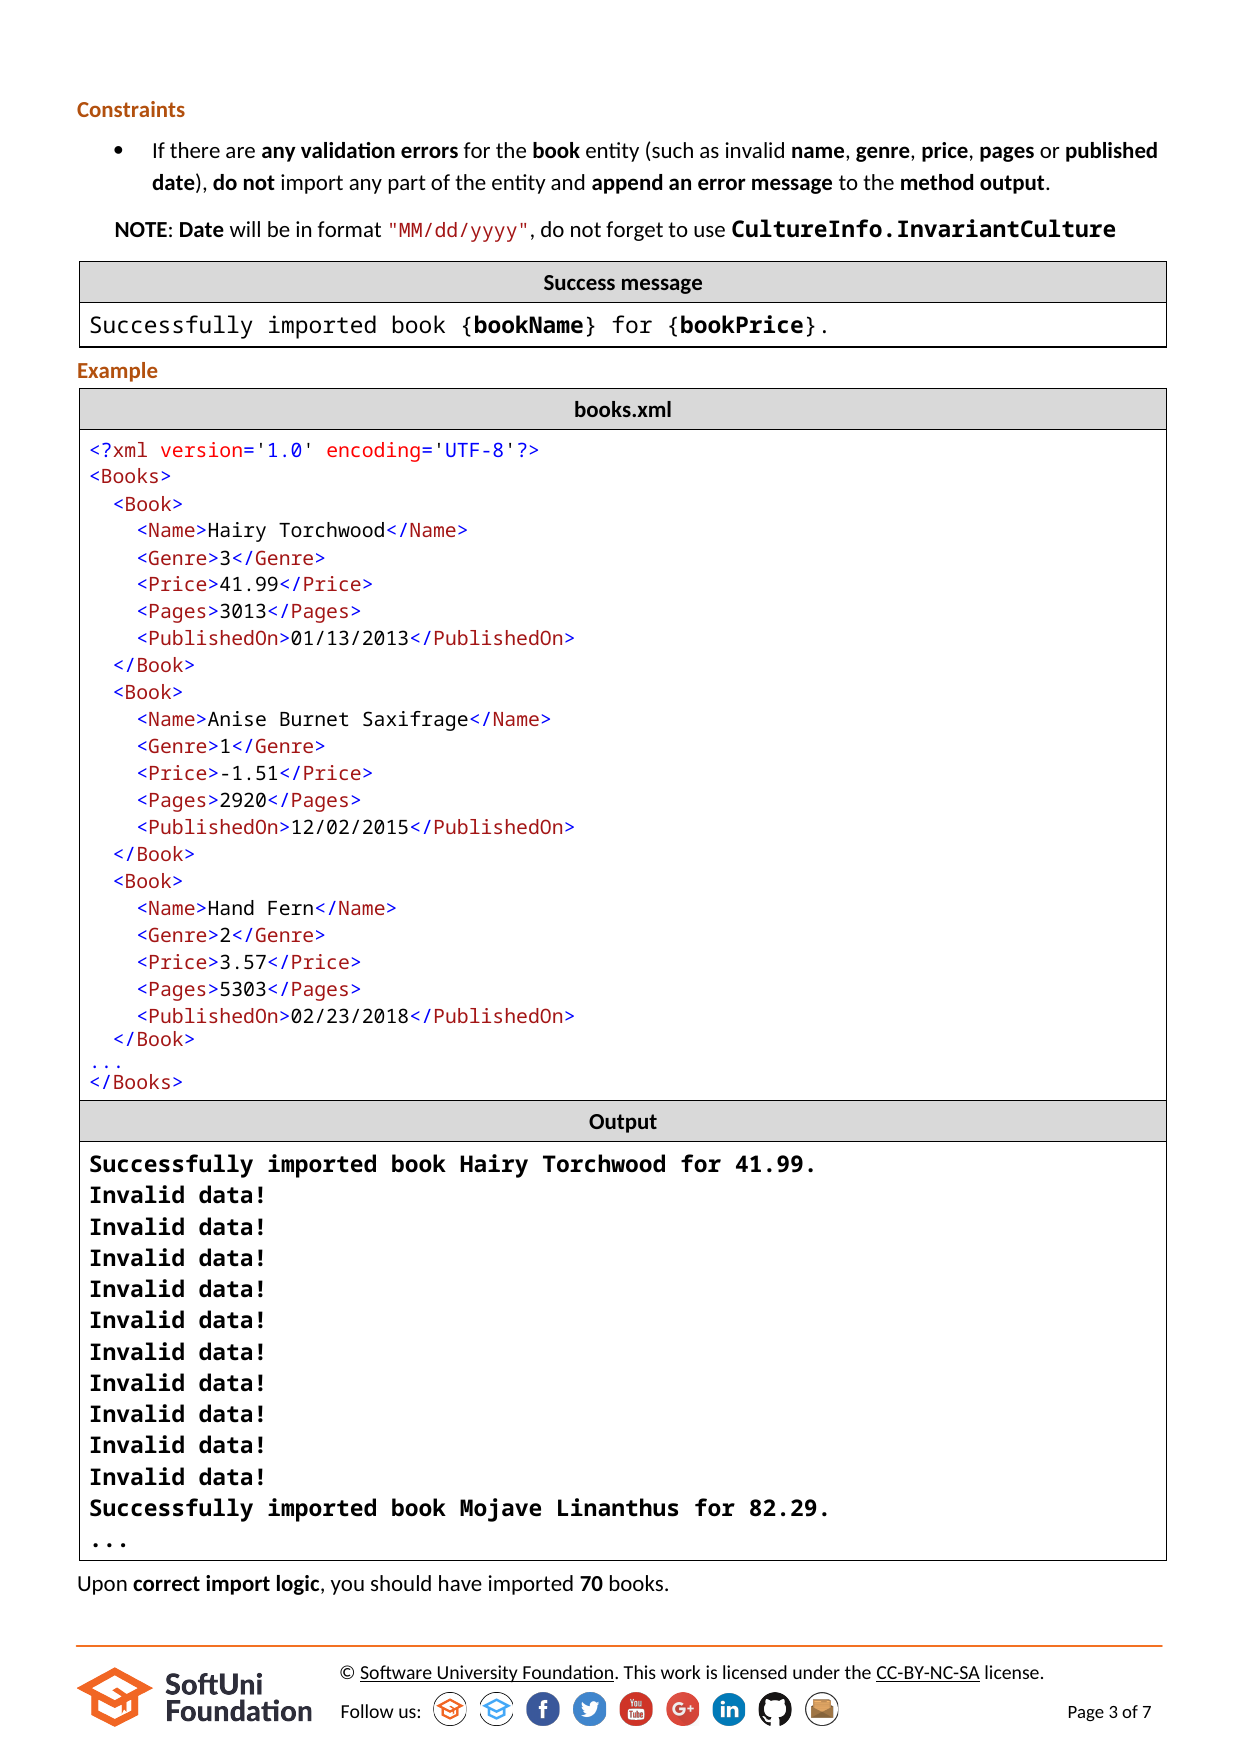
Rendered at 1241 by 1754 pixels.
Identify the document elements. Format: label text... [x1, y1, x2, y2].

picture [526, 1692, 560, 1726]
picture [573, 1692, 607, 1726]
picture [758, 1692, 792, 1726]
picture [736, 1716, 746, 1726]
text NOTE: Date will be in format "MM/dd/yyyy", do not forget to use CultureInfo.InvariantCulture [114, 213, 1163, 244]
picture [76, 1667, 312, 1727]
picture [480, 1692, 513, 1726]
picture [433, 1692, 467, 1726]
table_cell Successfully imported book Hairy Torchwood for 41.99. Invalid data! Invalid data! Invalid data! Invalid data! Invalid data! Invalid data! Invalid data! Invalid data! Invalid data! Invalid data! Successfully imported book Mojave Linanthus for 82.29. ... [80, 1142, 1166, 1560]
table_cell <?xml version='1.0' encoding='UTF-8'?> <Books> <Book> <Name>Hairy Torchwood</Name> <Genre>3</Genre> <Price>41.99</Price> <Pages>3013</Pages> <PublishedOn>01/13/2013</PublishedOn> </Book> <Book> <Name>Anise Burnet Saxifrage</Name> <Genre>1</Genre> <Price>-1.51</Price> <Pages>2920</Pages> <PublishedOn>12/02/2015</PublishedOn> </Book> <Book> <Name>Hand Fern</Name> <Genre>2</Genre> <Price>3.57</Price> <Pages>5303</Pages> <PublishedOn>02/23/2018</PublishedOn> </Book> ... </Books> [80, 430, 1166, 1100]
table_cell Successfully imported book {bookName} for {bookPrice}. [80, 303, 1166, 346]
table_header books.xml [80, 389, 1166, 429]
picture [736, 1693, 746, 1703]
picture [666, 1692, 700, 1726]
subtitle Example [77, 356, 1163, 384]
text Upon correct import logic, you should have imported 70 books. [77, 1569, 1163, 1597]
list If there are any validation errors for the book entity (such as invalid name, genre, price, pages or published date), do not import any part of the entity and append an error message to the method output. [114, 136, 1163, 196]
table_cell Output [80, 1101, 1166, 1141]
picture [712, 1716, 722, 1726]
picture [712, 1693, 722, 1703]
picture [619, 1692, 653, 1726]
subtitle Constraints [77, 95, 1163, 123]
picture [805, 1692, 839, 1726]
table_header Success message [80, 262, 1166, 302]
picture [727, 1707, 738, 1717]
